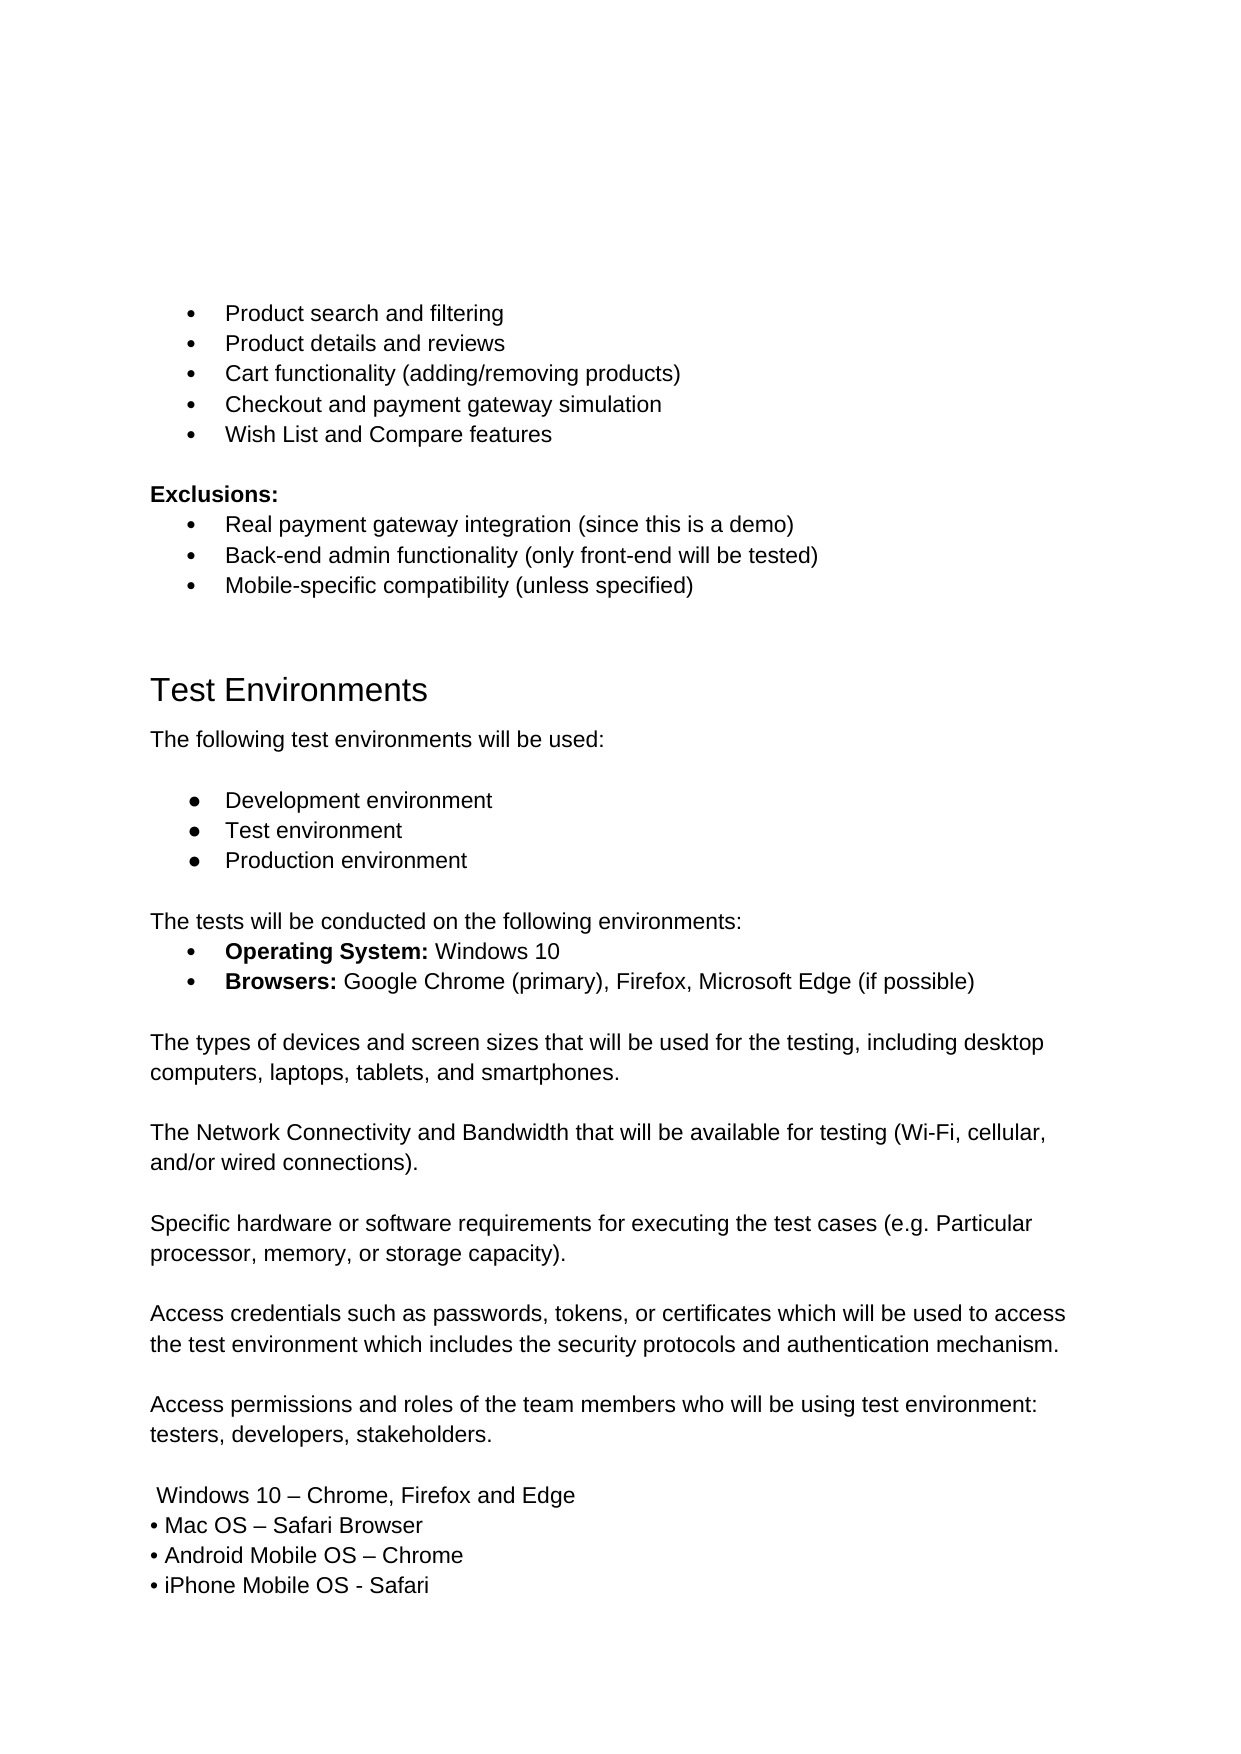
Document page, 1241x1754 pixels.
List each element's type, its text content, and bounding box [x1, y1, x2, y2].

text Windows 10 – Chrome, Firefox and Edge [150, 1482, 1090, 1508]
list Production environment [187, 847, 1090, 874]
list Mobile-specific compatibility (unless specified) [187, 572, 1090, 598]
list Checkout and payment gateway simulation [187, 391, 1090, 417]
list Product search and filtering [187, 300, 1090, 326]
text • iPhone Mobile OS - Safari [150, 1572, 1090, 1599]
text The Network Connectivity and Bandwidth that will be available for testing (Wi-Fi, cellular, and/or wired connections). [150, 1119, 1090, 1176]
text • Android Mobile OS – Chrome [150, 1542, 1090, 1568]
text Access credentials such as passwords, tokens, or certificates which will be used to access the test environment which includes the security protocols and authentication mechanism. [150, 1300, 1090, 1357]
list Back-end admin functionality (only front-end will be tested) [187, 542, 1090, 568]
list Operating System: Windows 10 [187, 938, 1090, 964]
subtitle Test Environments [150, 670, 1090, 708]
list Test environment [187, 817, 1090, 843]
list Real payment gateway integration (since this is a demo) [187, 511, 1090, 538]
list Product details and reviews [187, 330, 1090, 357]
list Browsers: Google Chrome (primary), Firefox, Microsoft Edge (if possible) [187, 968, 1090, 994]
text The following test environments will be used: [150, 726, 1090, 753]
list Wish List and Compare features [187, 421, 1090, 447]
text The tests will be conducted on the following environments: [150, 908, 1090, 934]
text Specific hardware or software requirements for executing the test cases (e.g. Particular processor, memory, or storage capacity). [150, 1210, 1090, 1266]
list Cart functionality (adding/removing products) [187, 360, 1090, 387]
list Development environment [187, 787, 1090, 813]
text The types of devices and screen sizes that will be used for the testing, including desktop computers, laptops, tablets, and smartphones. [150, 1028, 1090, 1085]
text • Mac OS – Safari Browser [150, 1512, 1090, 1538]
text Access permissions and roles of the team members who will be using test environment: testers, developers, stakeholders. [150, 1391, 1090, 1448]
text Exclusions: [150, 481, 1090, 508]
